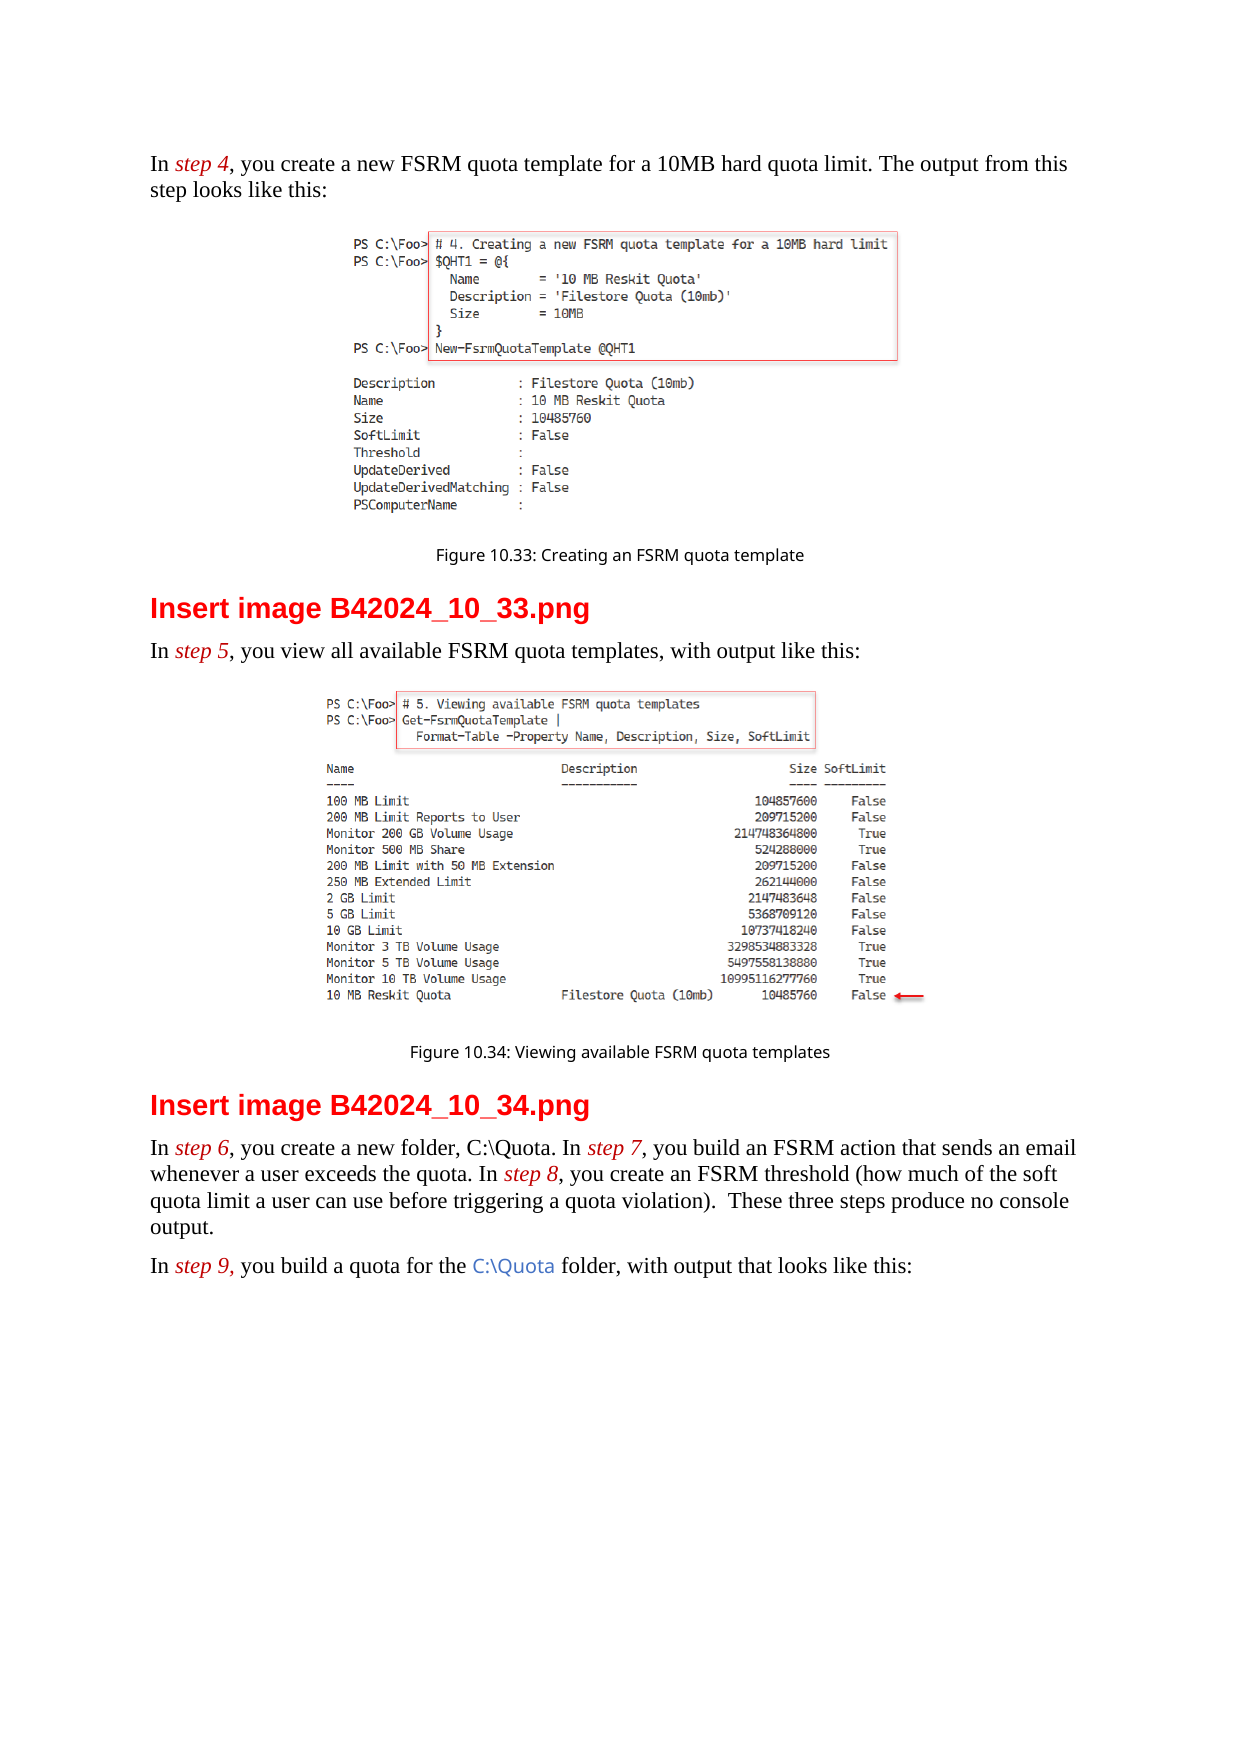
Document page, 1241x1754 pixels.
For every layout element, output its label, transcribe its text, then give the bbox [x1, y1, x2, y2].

picture [338, 227, 902, 519]
picture [312, 688, 928, 1016]
text In step 4, you create a new FSRM quota template for a 10MB hard quota limit. The output from this step looks like this: [150, 150, 1090, 203]
text Insert image B42024_10_34.png [150, 1088, 1090, 1121]
text In step 5, you view all available FSRM quota templates, with output like this: [150, 637, 1090, 663]
text In step 9, you build a quota for the C:\Quota folder, with output that looks like this: [150, 1252, 1090, 1279]
text Insert image B42024_10_33.png [150, 591, 1090, 625]
text Figure 10.34: Viewing available FSRM quota templates [150, 1040, 1090, 1063]
text Figure 10.33: Creating an FSRM quota template [150, 543, 1090, 566]
text In step 6, you create a new folder, C:\Quota. In step 7, you build an FSRM action that sends an email whenever a user exceeds the quota. In step 8, you create an FSRM threshold (how much of the soft quota limit a user can use before triggering a quota violation). These three steps produce no console output. [150, 1134, 1090, 1239]
